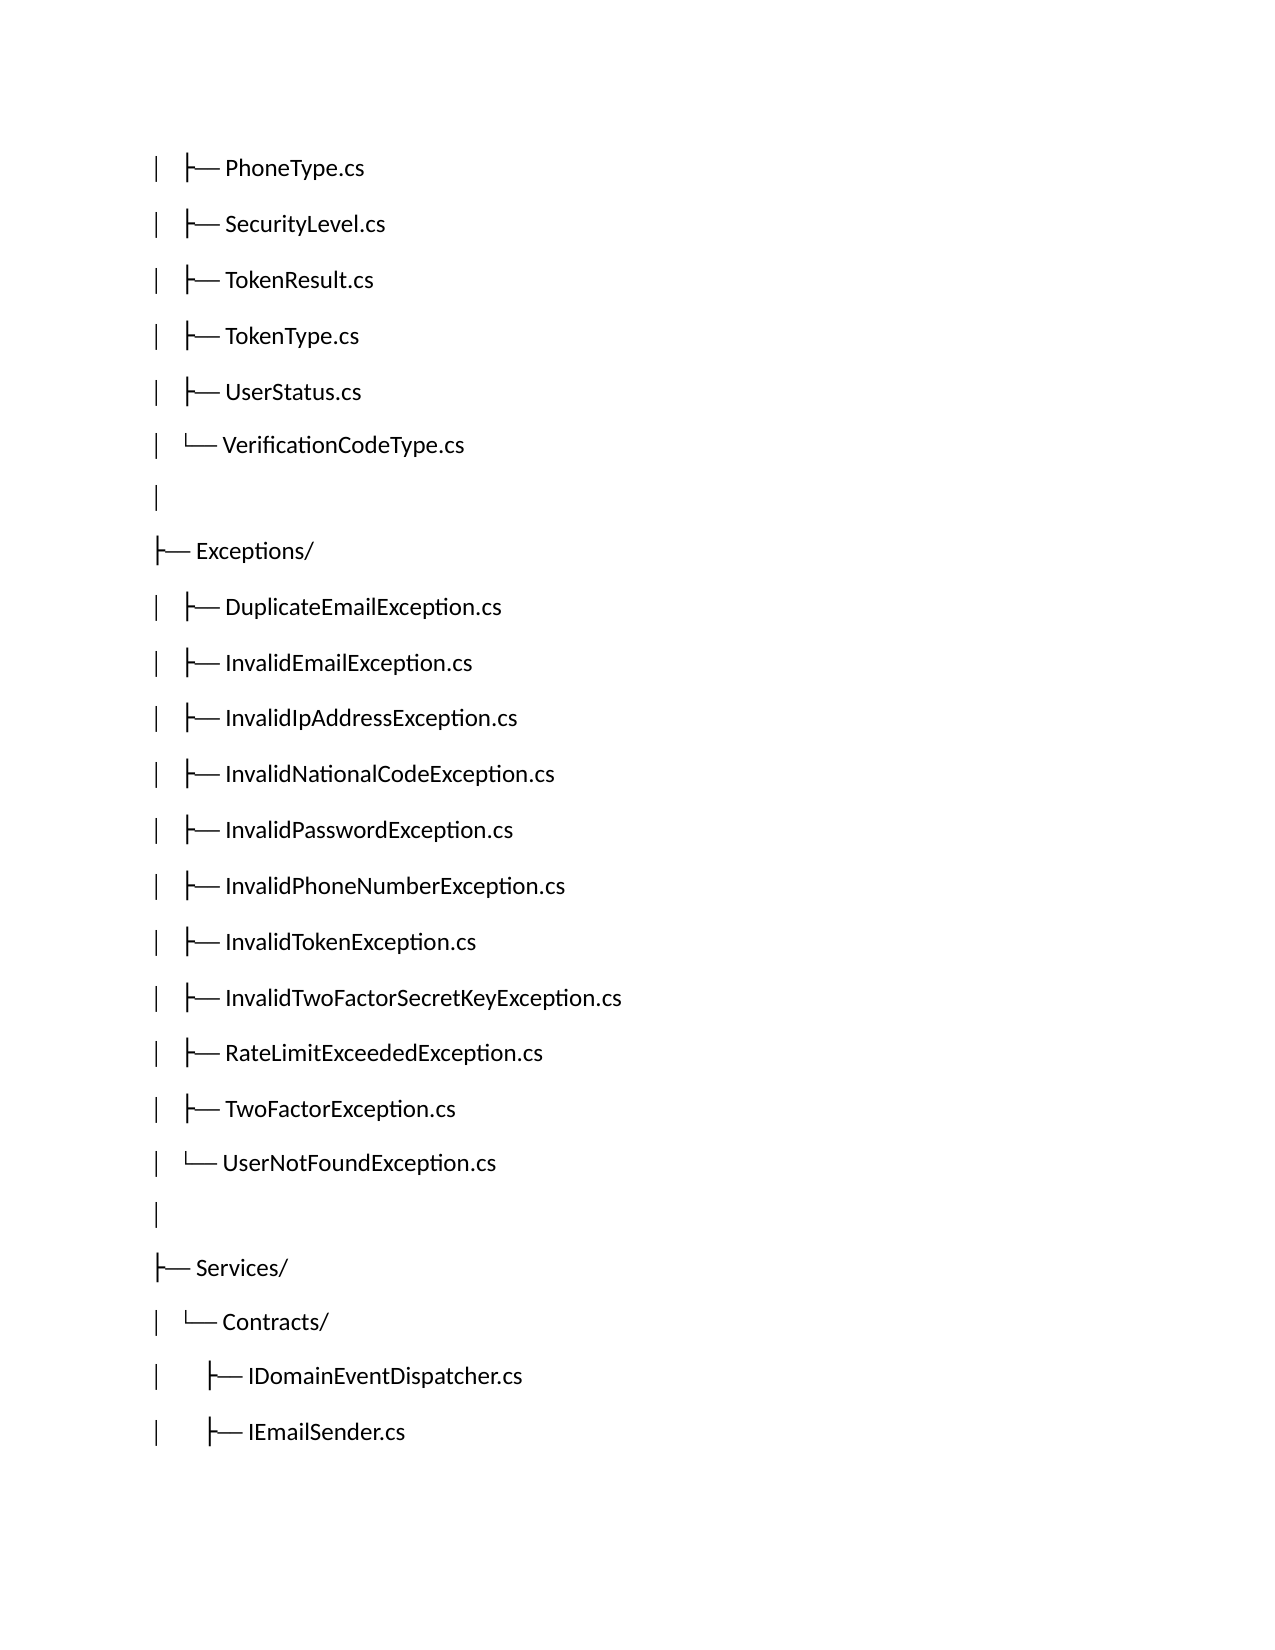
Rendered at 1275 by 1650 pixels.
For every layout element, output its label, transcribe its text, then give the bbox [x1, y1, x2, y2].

text │ ├── IDomainEventDispatcher.cs [150, 1357, 1125, 1392]
text │ ├── InvalidEmailException.cs [150, 644, 1125, 678]
text │ [150, 481, 1125, 511]
text │ ├── UserStatus.cs [150, 373, 1125, 407]
text │ ├── DuplicateEmailException.cs [150, 588, 1125, 622]
text │ ├── InvalidNationalCodeException.cs [150, 756, 1125, 790]
text │ ├── InvalidTwoFactorSecretKeyException.cs [150, 979, 1125, 1013]
text │ └── UserNotFoundException.cs [150, 1147, 1125, 1177]
text │ ├── TokenType.cs [150, 317, 1125, 352]
text │ └── Contracts/ [150, 1306, 1125, 1336]
text ├── Services/ [150, 1250, 1125, 1284]
text │ ├── InvalidPhoneNumberException.cs [150, 867, 1125, 902]
text │ ├── RateLimitExceededException.cs [150, 1035, 1125, 1069]
text │ [150, 1198, 1125, 1229]
text ├── Exceptions/ [150, 532, 1125, 567]
text │ └── VerificationCodeType.cs [150, 429, 1125, 460]
text │ ├── SecurityLevel.cs [150, 206, 1125, 240]
text │ ├── IEmailSender.cs [150, 1413, 1125, 1447]
text │ ├── TwoFactorException.cs [150, 1091, 1125, 1125]
text │ ├── TokenResult.cs [150, 262, 1125, 296]
text │ ├── InvalidPasswordException.cs [150, 812, 1125, 846]
text │ ├── InvalidTokenException.cs [150, 923, 1125, 957]
text │ ├── PhoneType.cs [150, 150, 1125, 184]
text │ ├── InvalidIpAddressException.cs [150, 700, 1125, 734]
